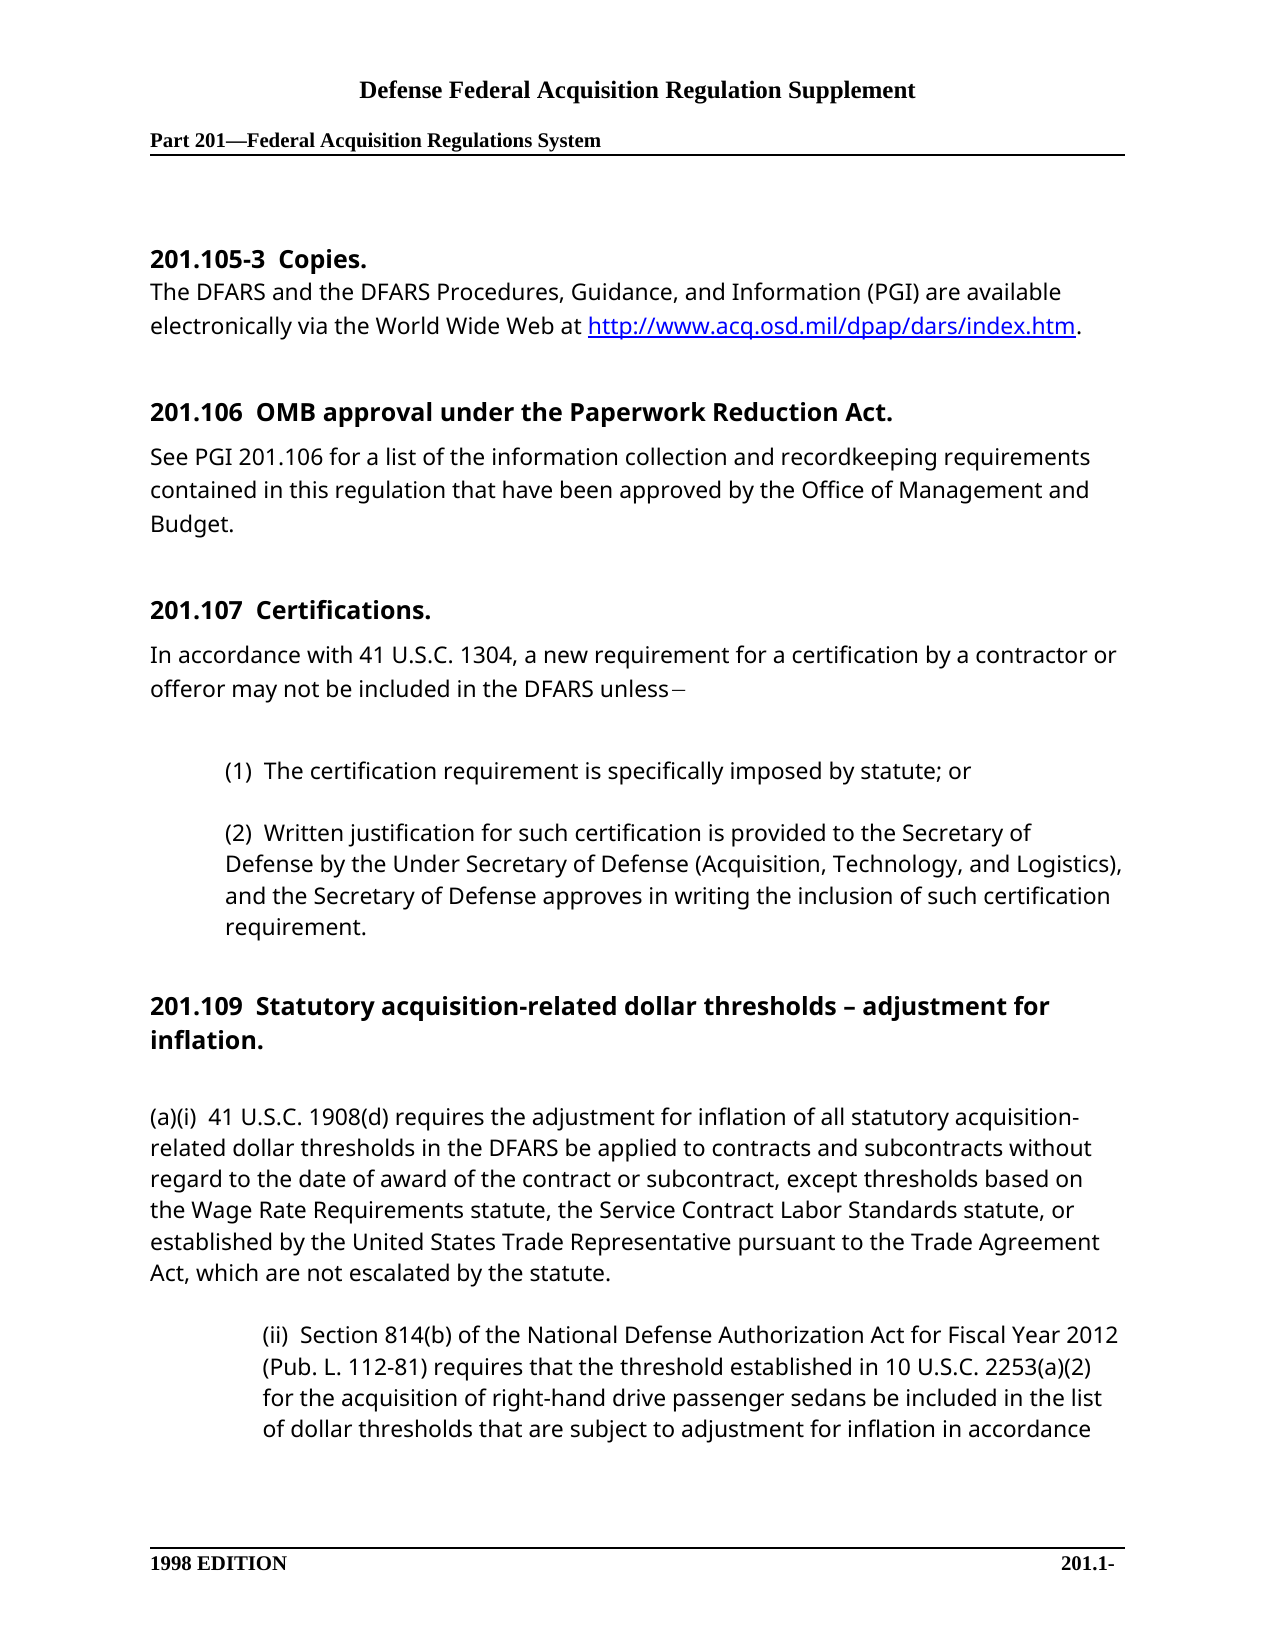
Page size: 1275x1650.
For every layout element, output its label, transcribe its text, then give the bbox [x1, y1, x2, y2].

list (a)(i) 41 U.S.C. 1908(d) requires the adjustment for inflation of all statutory acquisition-related dollar thresholds in the DFARS be applied to contracts and subcontracts without regard to the date of award of the contract or subcontract, except thresholds based on the Wage Rate Requirements statute, the Service Contract Labor Standards statute, or established by the United States Trade Representative pursuant to the Trade Agreement Act, which are not escalated by the statute. [150, 1069, 1125, 1288]
subtitle 201.107 Certifications. [150, 559, 1125, 627]
subtitle 201.106 OMB approval under the Paperwork Reduction Act. [150, 360, 1125, 428]
subtitle 201.105-3 Copies. [150, 208, 1125, 276]
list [225, 1288, 1125, 1444]
text See PGI 201.106 for a list of the information collection and recordkeeping requirements contained in this regulation that have been approved by the Office of Management and Budget. [150, 441, 1125, 539]
text The DFARS and the DFARS Procedures, Guidance, and Information (PGI) are available electronically via the World Wide Web at http://www.acq.osd.mil/dpap/dars/index.htm. [150, 276, 1125, 341]
subtitle 201.109 Statutory acquisition-related dollar thresholds – adjustment for inflation. [150, 955, 1125, 1057]
list (2) Written justification for such certification is provided to the Secretary of Defense by the Under Secretary of Defense (Acquisition, Technology, and Logistics), and the Secretary of Defense approves in writing the inclusion of such certification requirement. [187, 786, 1125, 942]
text In accordance with 41 U.S.C. 1304, a new requirement for a certification by a contractor or offeror may not be included in the DFARS unless [150, 639, 1125, 704]
list (1) The certification requirement is specifically imposed by statute; or [187, 723, 1125, 786]
